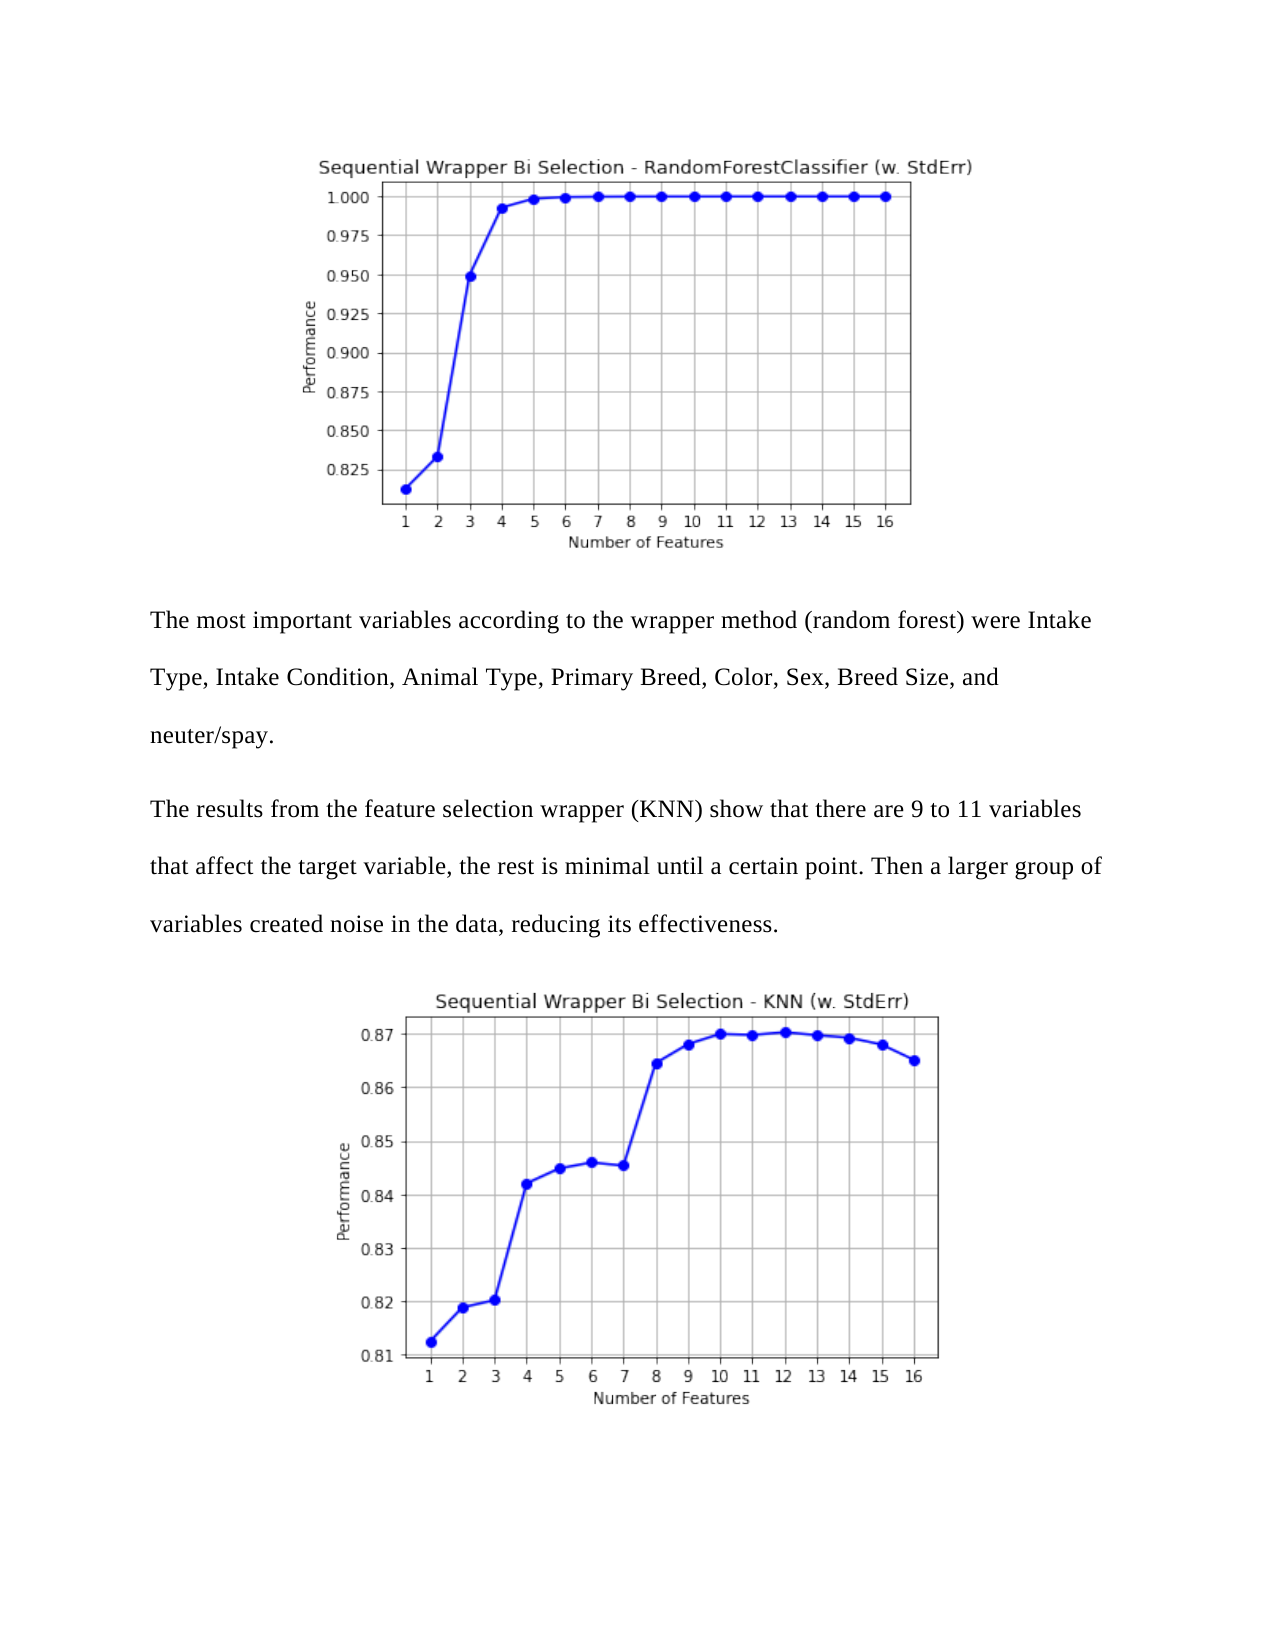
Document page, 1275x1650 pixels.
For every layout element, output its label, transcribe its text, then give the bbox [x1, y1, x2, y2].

picture [326, 983, 949, 1417]
text The results from the feature selection wrapper (KNN) show that there are 9 to 11 variables that affect the target variable, the rest is minimal until a certain point. Then a larger group of variables created noise in the data, reducing its effectiveness. [150, 794, 1125, 938]
text The most important variables according to the wrapper method (random forest) were Intake Type, Intake Condition, Animal Type, Primary Breed, Color, Sex, Breed Size, and neuter/spay. [150, 605, 1125, 748]
picture [292, 150, 983, 560]
